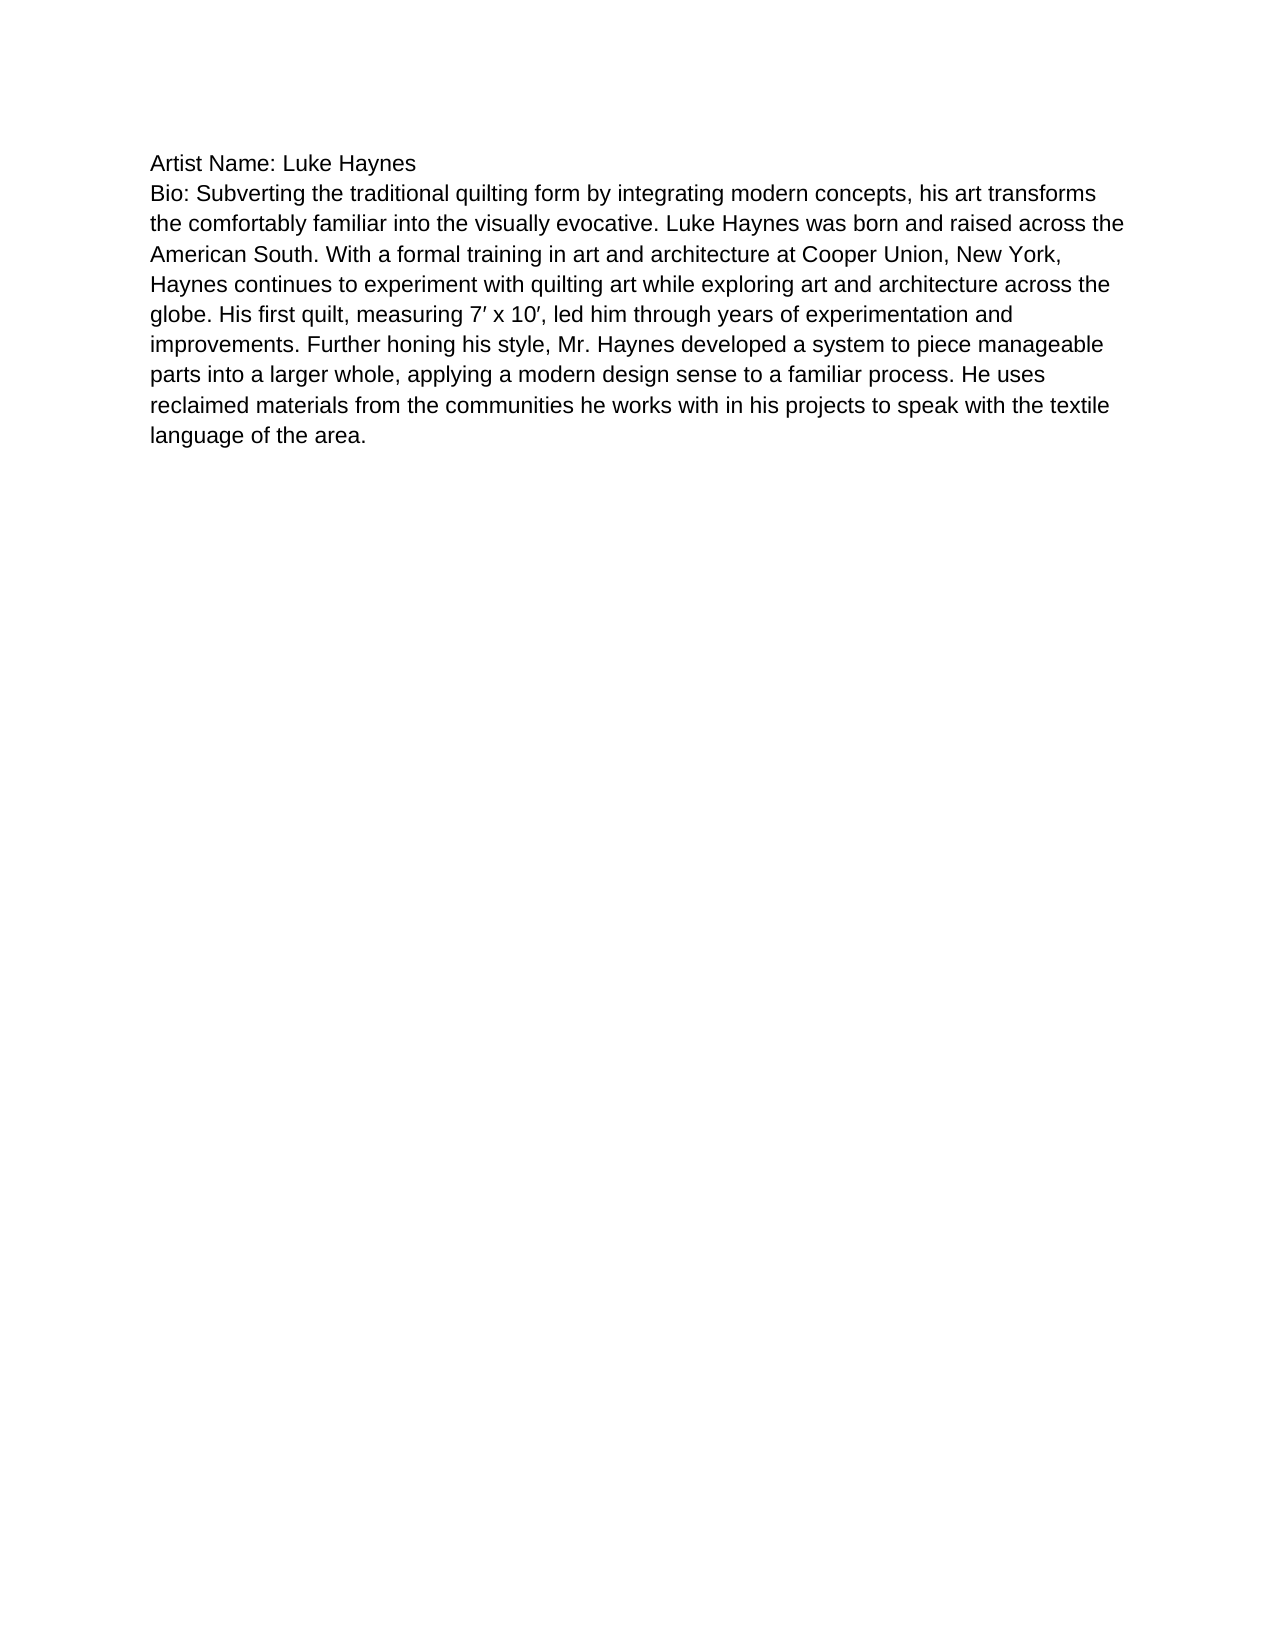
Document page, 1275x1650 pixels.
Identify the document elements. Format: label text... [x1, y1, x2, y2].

text Artist Name: Luke Haynes [150, 150, 1125, 176]
text Bio: Subverting the traditional quilting form by integrating modern concepts, his art transforms the comfortably familiar into the visually evocative. Luke Haynes was born and raised across the American South. With a formal training in art and architecture at Cooper Union, New York, Haynes continues to experiment with quilting art while exploring art and architecture across the globe. His first quilt, measuring 7′ x 10′, led him through years of experimentation and improvements. Further honing his style, Mr. Haynes developed a system to piece manageable parts into a larger whole, applying a modern design sense to a familiar process. He uses reclaimed materials from the communities he works with in his projects to speak with the textile language of the area. [150, 180, 1125, 448]
